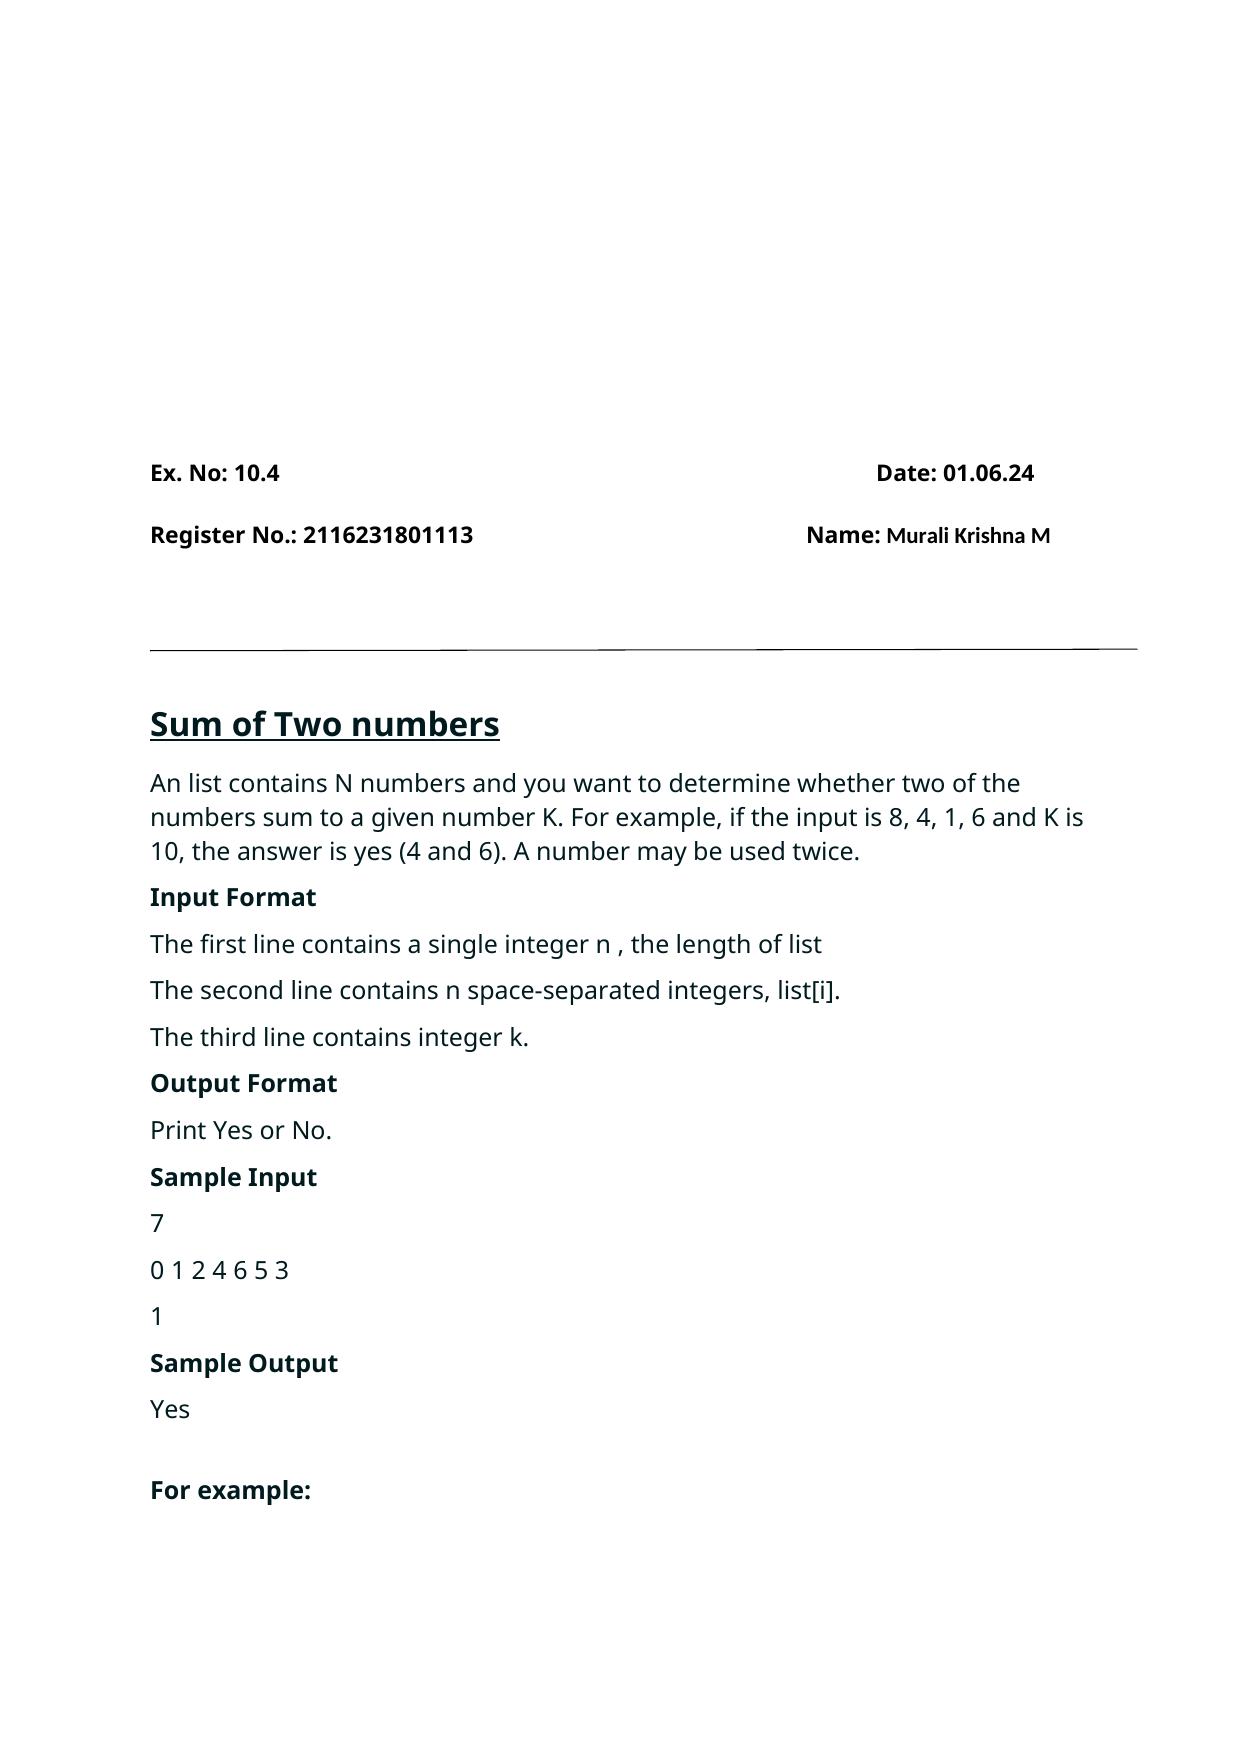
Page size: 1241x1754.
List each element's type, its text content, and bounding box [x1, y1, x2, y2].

text 7 [150, 1206, 1090, 1240]
text For example: [150, 1439, 1090, 1507]
text 1 [150, 1299, 1090, 1333]
text Input Format [150, 880, 1090, 914]
text Print Yes or No. [150, 1113, 1090, 1147]
text Output Format [150, 1066, 1090, 1100]
text 0 1 2 4 6 5 3 [150, 1252, 1090, 1286]
text An list contains N numbers and you want to determine whether two of the numbers sum to a given number K. For example, if the input is 8, 4, 1, 6 and K is 10, the answer is yes (4 and 6). A number may be used twice. [150, 765, 1090, 867]
text Sample Output [150, 1346, 1090, 1379]
text Register No.: 2116231801113 Name: Murali Krishna M [150, 519, 1090, 550]
text The third line contains integer k. [150, 1019, 1090, 1054]
text Sum of Two numbers [150, 700, 1090, 746]
text Sample Input [150, 1159, 1090, 1193]
text Ex. No: 10.4 Date: 01.06.24 [150, 457, 1090, 488]
text The second line contains n space-separated integers, list[i]. [150, 973, 1090, 1007]
text The first line contains a single integer n , the length of list [150, 926, 1090, 961]
text Yes [150, 1392, 1090, 1426]
